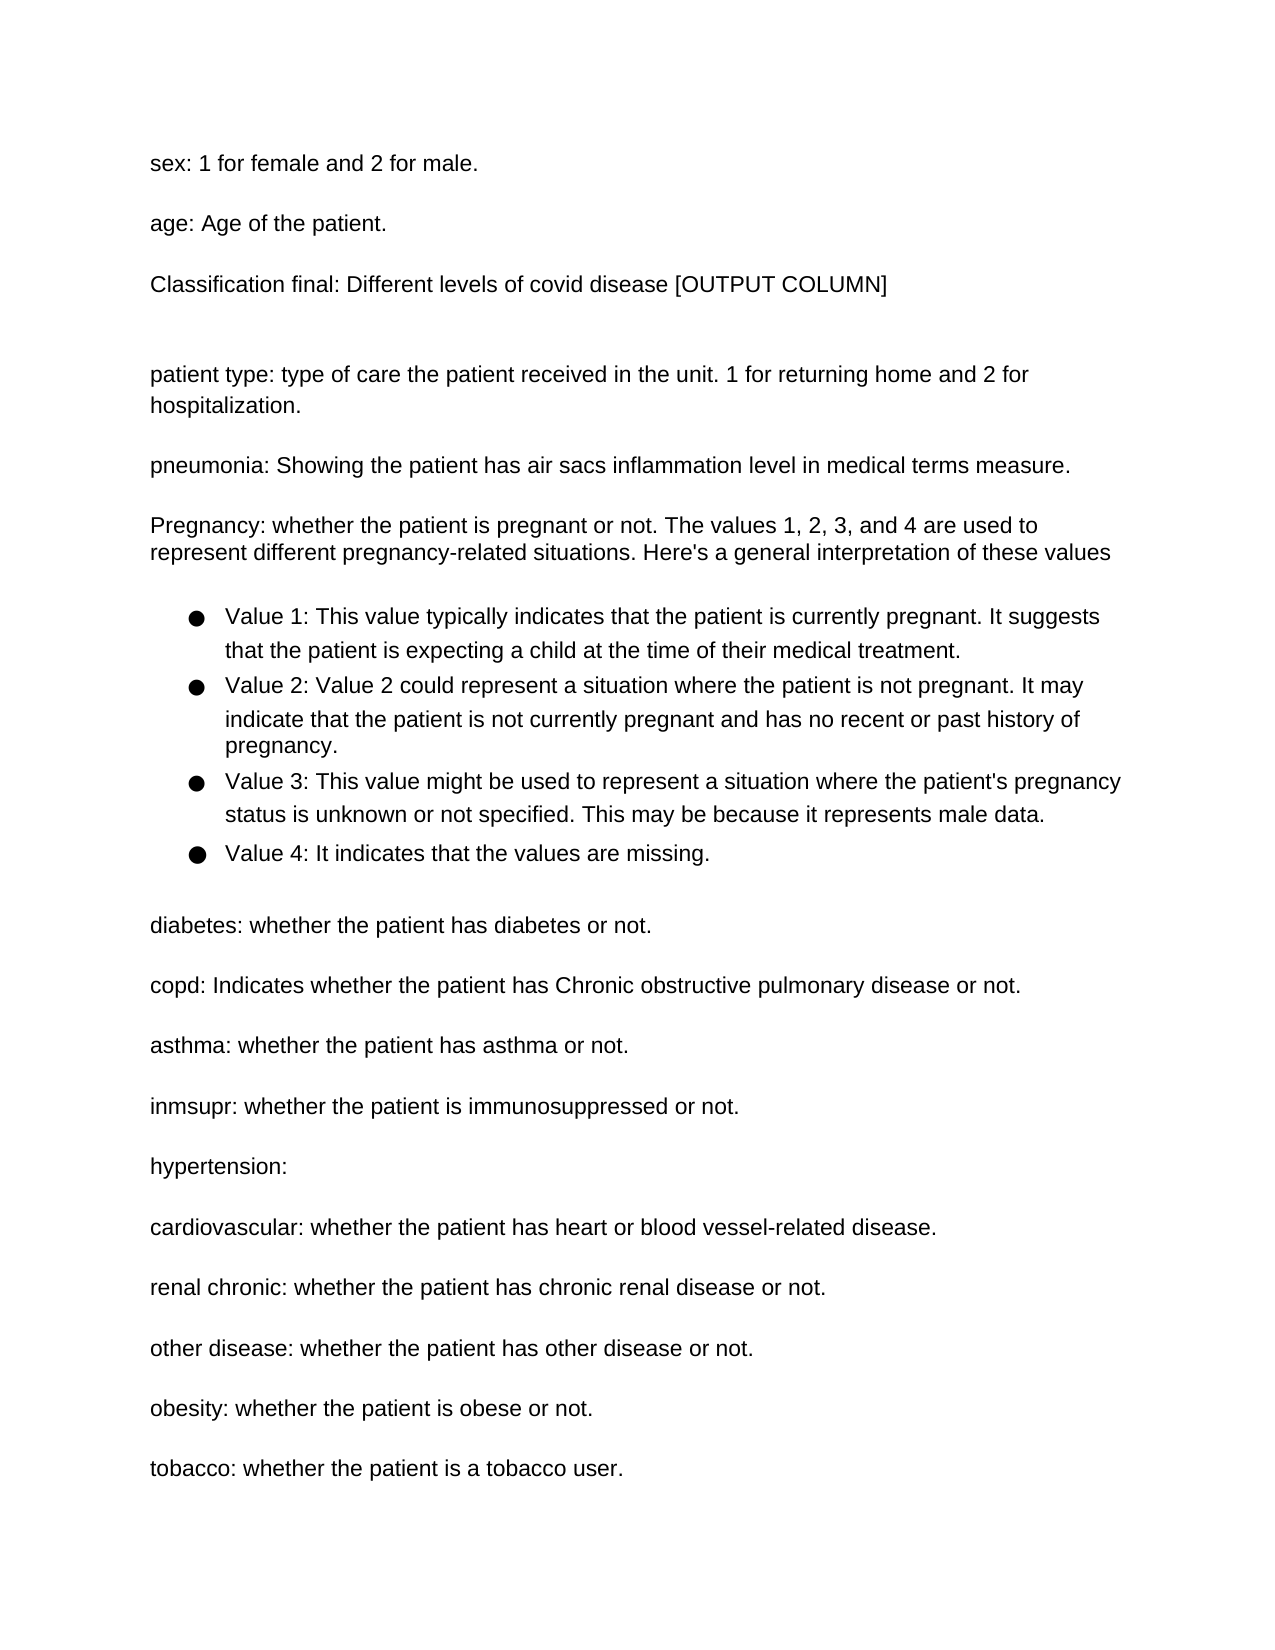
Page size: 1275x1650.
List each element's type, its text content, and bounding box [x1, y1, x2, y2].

text pneumonia: Showing the patient has air sacs inflammation level in medical terms measure. [150, 452, 1125, 478]
text obesity: whether the patient is obese or not. [150, 1395, 1125, 1421]
text Classification final: Different levels of covid disease [OUTPUT COLUMN] [150, 271, 1125, 297]
text age: Age of the patient. [150, 210, 1125, 237]
text asthma: whether the patient has asthma or not. [150, 1032, 1125, 1059]
list Value 4: It indicates that the values are missing. [187, 827, 1125, 874]
list Value 1: This value typically indicates that the patient is currently pregnant. It suggests that the patient is expecting a child at the time of their medical treatment. [187, 594, 1125, 663]
list Value 3: This value might be used to represent a situation where the patient's pregnancy status is unknown or not specified. This may be because it represents male data. [187, 758, 1125, 827]
text cardiovascular: whether the patient has heart or blood vessel-related disease. [150, 1214, 1125, 1240]
text copd: Indicates whether the patient has Chronic obstructive pulmonary disease or not. [150, 972, 1125, 998]
text tobacco: whether the patient is a tobacco user. [150, 1455, 1125, 1482]
text sex: 1 for female and 2 for male. [150, 150, 1125, 176]
text Pregnancy: whether the patient is pregnant or not. The values 1, 2, 3, and 4 are used to represent different pregnancy-related situations. Here's a general interpretation of these values [150, 512, 1125, 565]
list Value 2: Value 2 could represent a situation where the patient is not pregnant. It may indicate that the patient is not currently pregnant and has no recent or past history of pregnancy. [187, 663, 1125, 758]
text renal chronic: whether the patient has chronic renal disease or not. [150, 1274, 1125, 1301]
text inmsupr: whether the patient is immunosuppressed or not. [150, 1093, 1125, 1119]
text other disease: whether the patient has other disease or not. [150, 1334, 1125, 1361]
text patient type: type of care the patient received in the unit. 1 for returning home and 2 for hospitalization. [150, 361, 1125, 418]
text hypertension: [150, 1153, 1125, 1180]
text diabetes: whether the patient has diabetes or not. [150, 912, 1125, 938]
